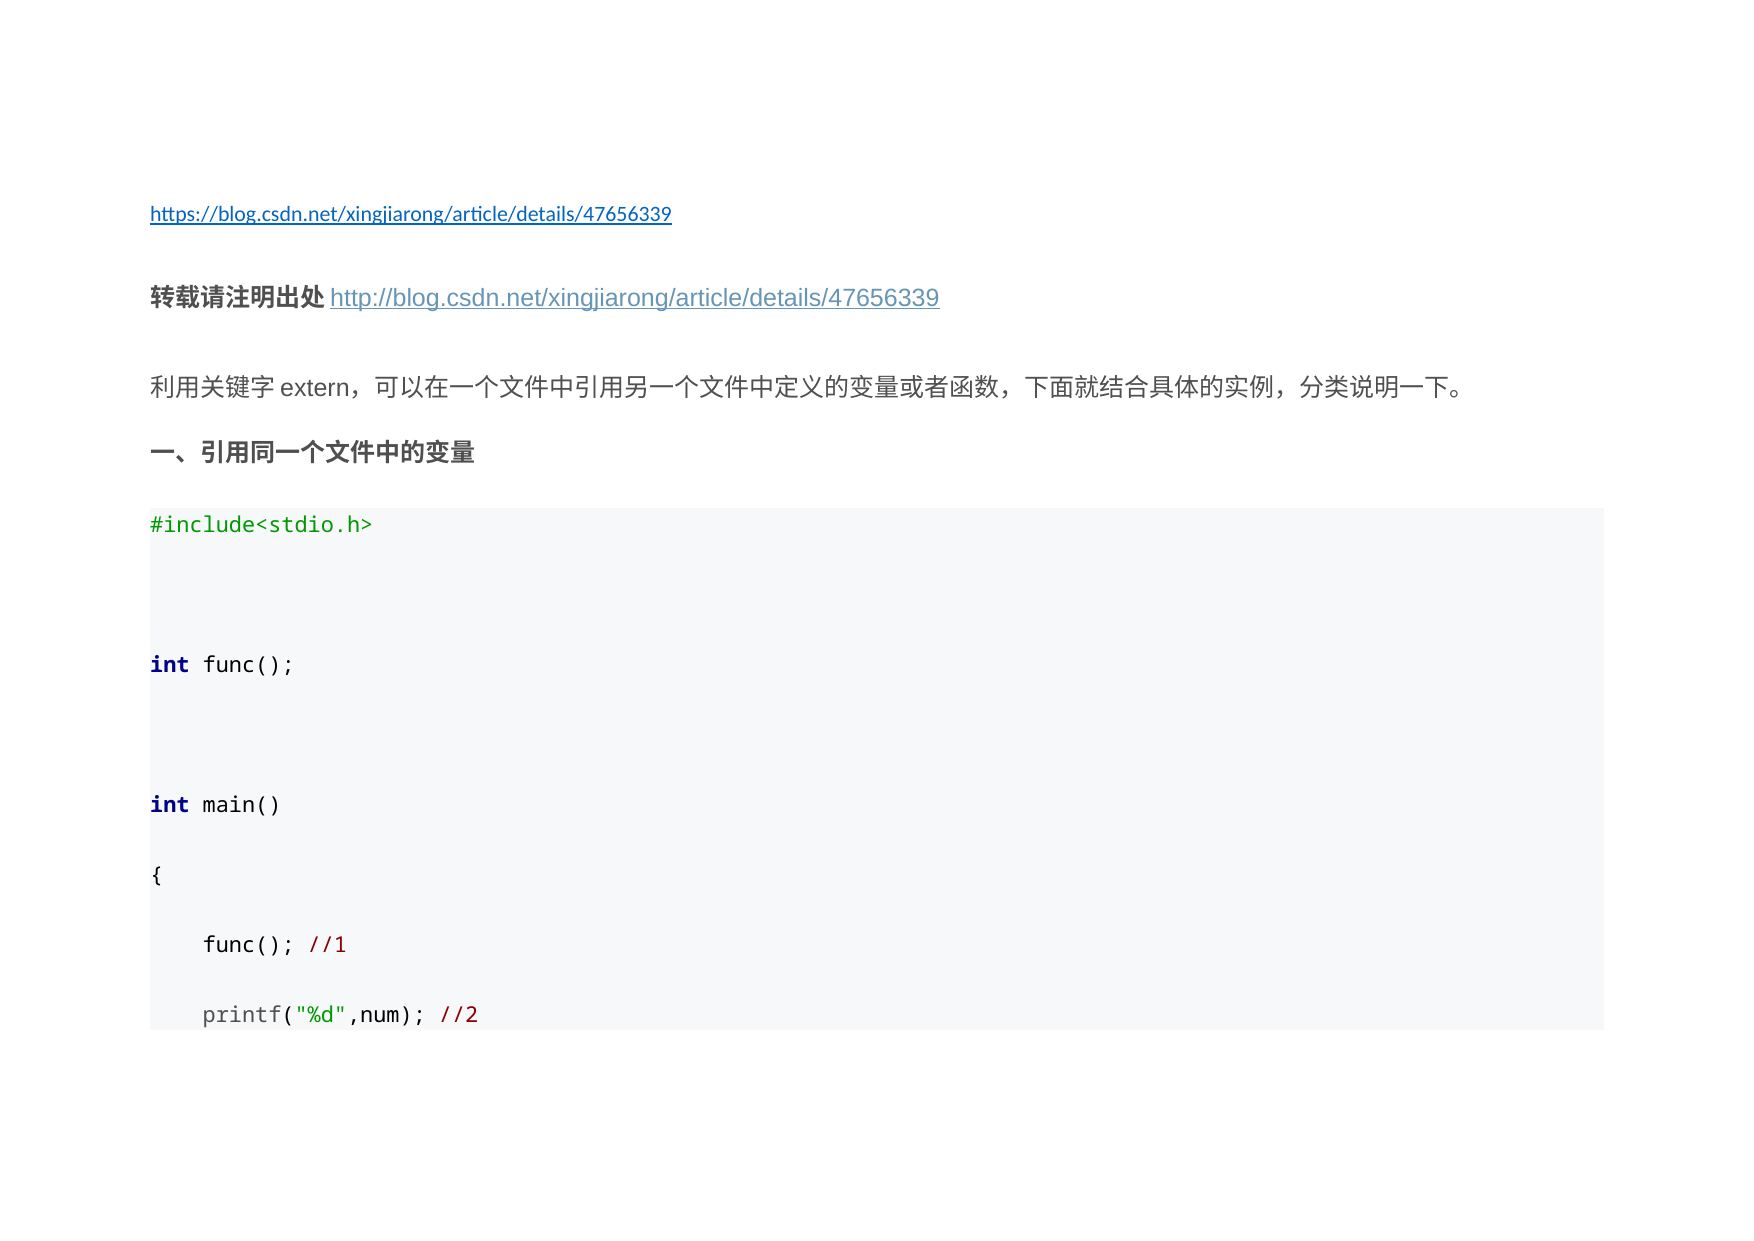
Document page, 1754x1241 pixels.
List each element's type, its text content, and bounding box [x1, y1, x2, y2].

text 转载请注明出处http://blog.csdn.net/xingjiarong/article/details/47656339 [150, 263, 1604, 328]
text func(); //1 [150, 928, 1604, 960]
text int main() [150, 788, 1604, 820]
text https://blog.csdn.net/xingjiarong/article/details/47656339 [150, 198, 1604, 230]
text 利用关键字extern，可以在一个文件中引用另一个文件中定义的变量或者函数，下面就结合具体的实例，分类说明一下。 一、引用同一个文件中的变量 [150, 353, 1604, 483]
text printf("%d",num); //2 [150, 998, 1604, 1030]
text int func(); [150, 648, 1604, 680]
text { [150, 858, 1604, 890]
text #include<stdio.h> [150, 508, 1604, 540]
